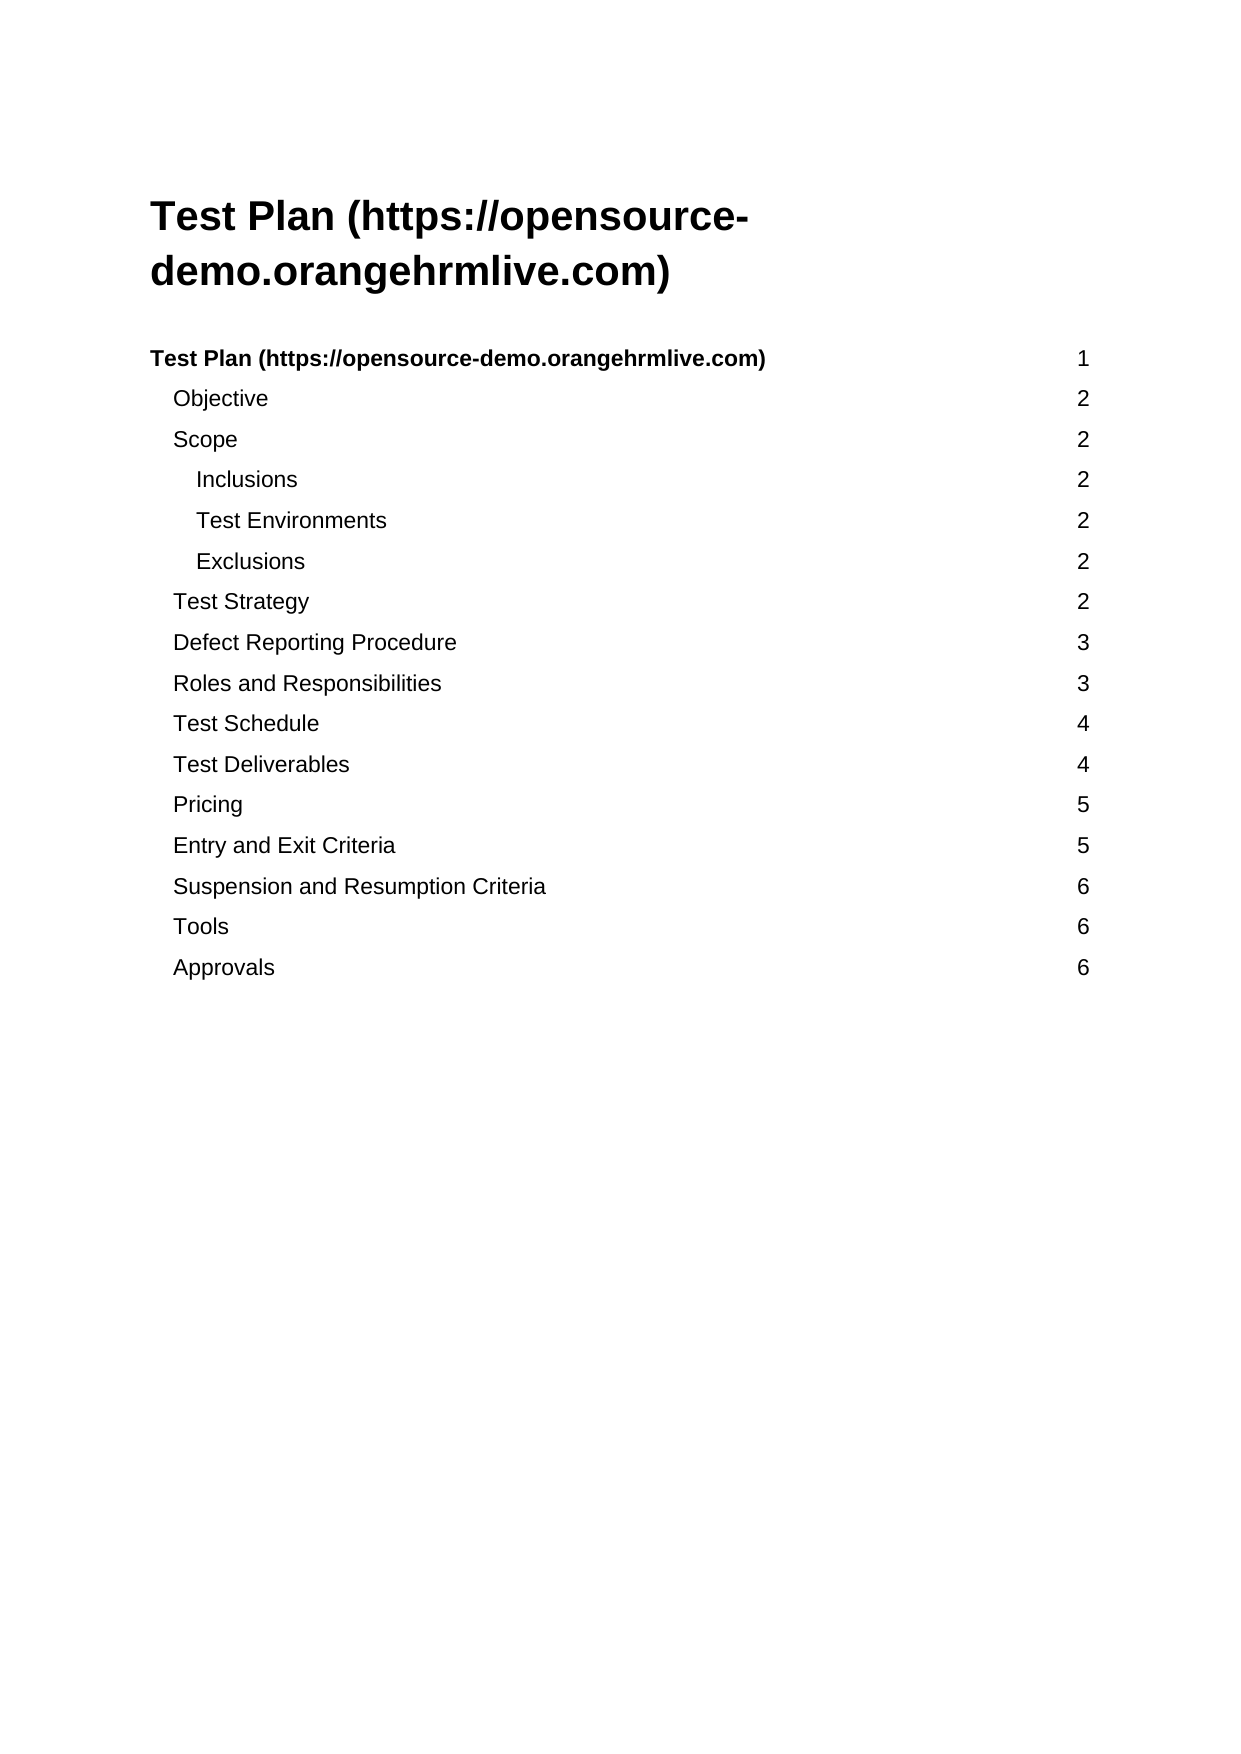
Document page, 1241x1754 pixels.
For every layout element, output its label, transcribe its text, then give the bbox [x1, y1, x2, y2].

subtitle Test Plan (https://opensource-demo.orangehrmlive.com) [150, 192, 1090, 295]
